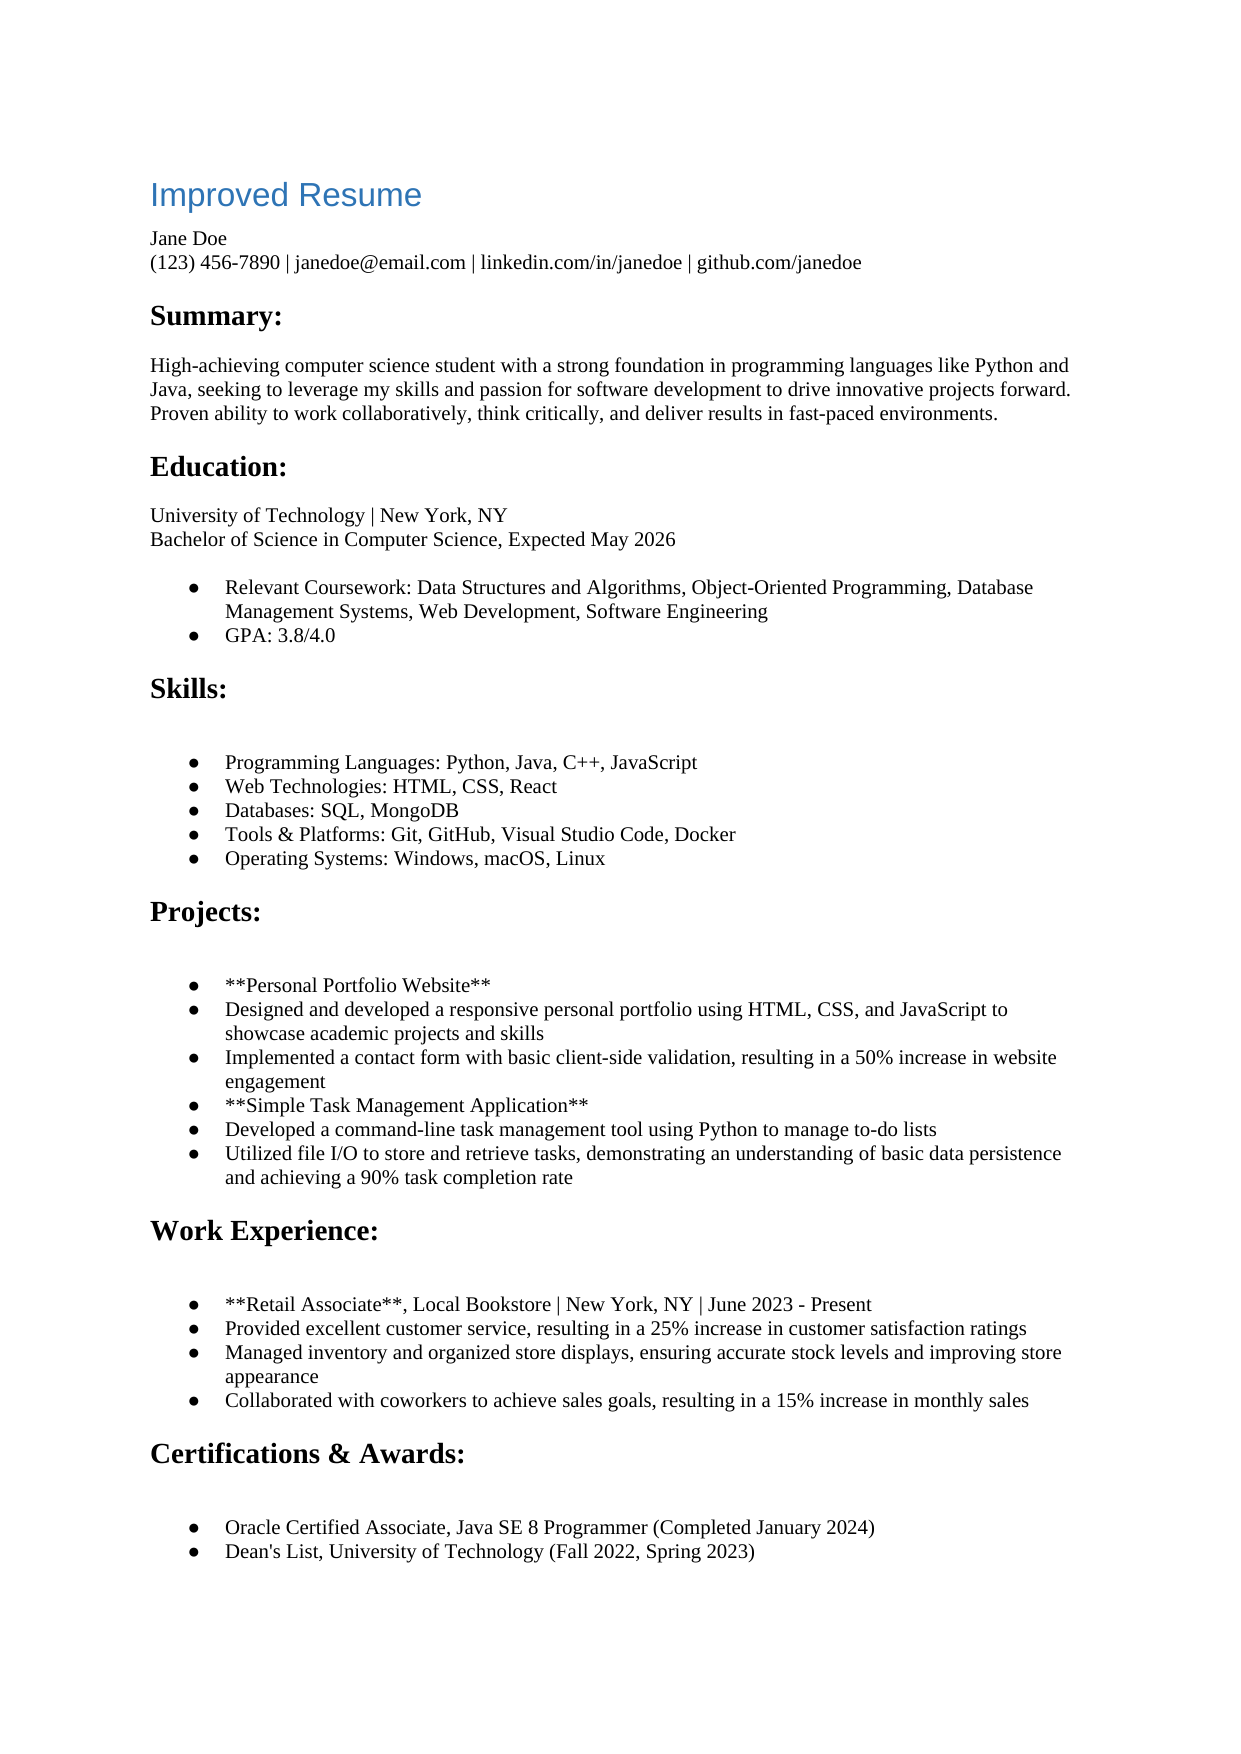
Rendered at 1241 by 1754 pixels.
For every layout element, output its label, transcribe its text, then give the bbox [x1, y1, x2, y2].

list Databases: SQL, MongoDB [187, 798, 1090, 822]
list **Retail Associate**, Local Bookstore | New York, NY | June 2023 - Present [187, 1292, 1090, 1316]
list Provided excellent customer service, resulting in a 25% increase in customer satisfaction ratings [187, 1316, 1090, 1340]
text Projects: [150, 894, 1090, 928]
text Skills: [150, 672, 1090, 705]
list Tools & Platforms: Git, GitHub, Visual Studio Code, Docker [187, 822, 1090, 846]
text Education: [150, 449, 1090, 482]
text Bachelor of Science in Computer Science, Expected May 2026 [150, 527, 1090, 551]
list Implemented a contact form with basic client-side validation, resulting in a 50% increase in website engagement [187, 1045, 1090, 1093]
text (123) 456-7890 | janedoe@email.com | linkedin.com/in/janedoe | github.com/janedoe [150, 250, 1090, 274]
list Developed a command-line task management tool using Python to manage to-do lists [187, 1117, 1090, 1141]
list **Personal Portfolio Website** [187, 973, 1090, 997]
text Summary: [150, 298, 1090, 332]
list Web Technologies: HTML, CSS, React [187, 774, 1090, 798]
list Operating Systems: Windows, macOS, Linux [187, 846, 1090, 870]
list Utilized file I/O to store and retrieve tasks, demonstrating an understanding of basic data persistence and achieving a 90% task completion rate [187, 1141, 1090, 1189]
text Work Experience: [150, 1213, 1090, 1247]
list Designed and developed a responsive personal portfolio using HTML, CSS, and JavaScript to showcase academic projects and skills [187, 997, 1090, 1045]
list Managed inventory and organized store displays, ensuring accurate stock levels and improving store appearance [187, 1340, 1090, 1388]
text Jane Doe [150, 226, 1090, 250]
list Programming Languages: Python, Java, C++, JavaScript [187, 750, 1090, 774]
text Certifications & Awards: [150, 1436, 1090, 1470]
list **Simple Task Management Application** [187, 1093, 1090, 1117]
text High-achieving computer science student with a strong foundation in programming languages like Python and Java, seeking to leverage my skills and passion for software development to drive innovative projects forward. Proven ability to work collaboratively, think critically, and deliver results in fast-paced environments. [150, 352, 1090, 425]
text University of Technology | New York, NY [150, 503, 1090, 527]
list Dean's List, University of Technology (Fall 2022, Spring 2023) [187, 1539, 1090, 1563]
list Relevant Coursework: Data Structures and Algorithms, Object-Oriented Programming, Database Management Systems, Web Development, Software Engineering [187, 575, 1090, 623]
list Oracle Certified Associate, Java SE 8 Programmer (Completed January 2024) [187, 1515, 1090, 1539]
subtitle Improved Resume [150, 175, 1090, 213]
list Collaborated with coworkers to achieve sales goals, resulting in a 15% increase in monthly sales [187, 1388, 1090, 1412]
list GPA: 3.8/4.0 [187, 623, 1090, 647]
